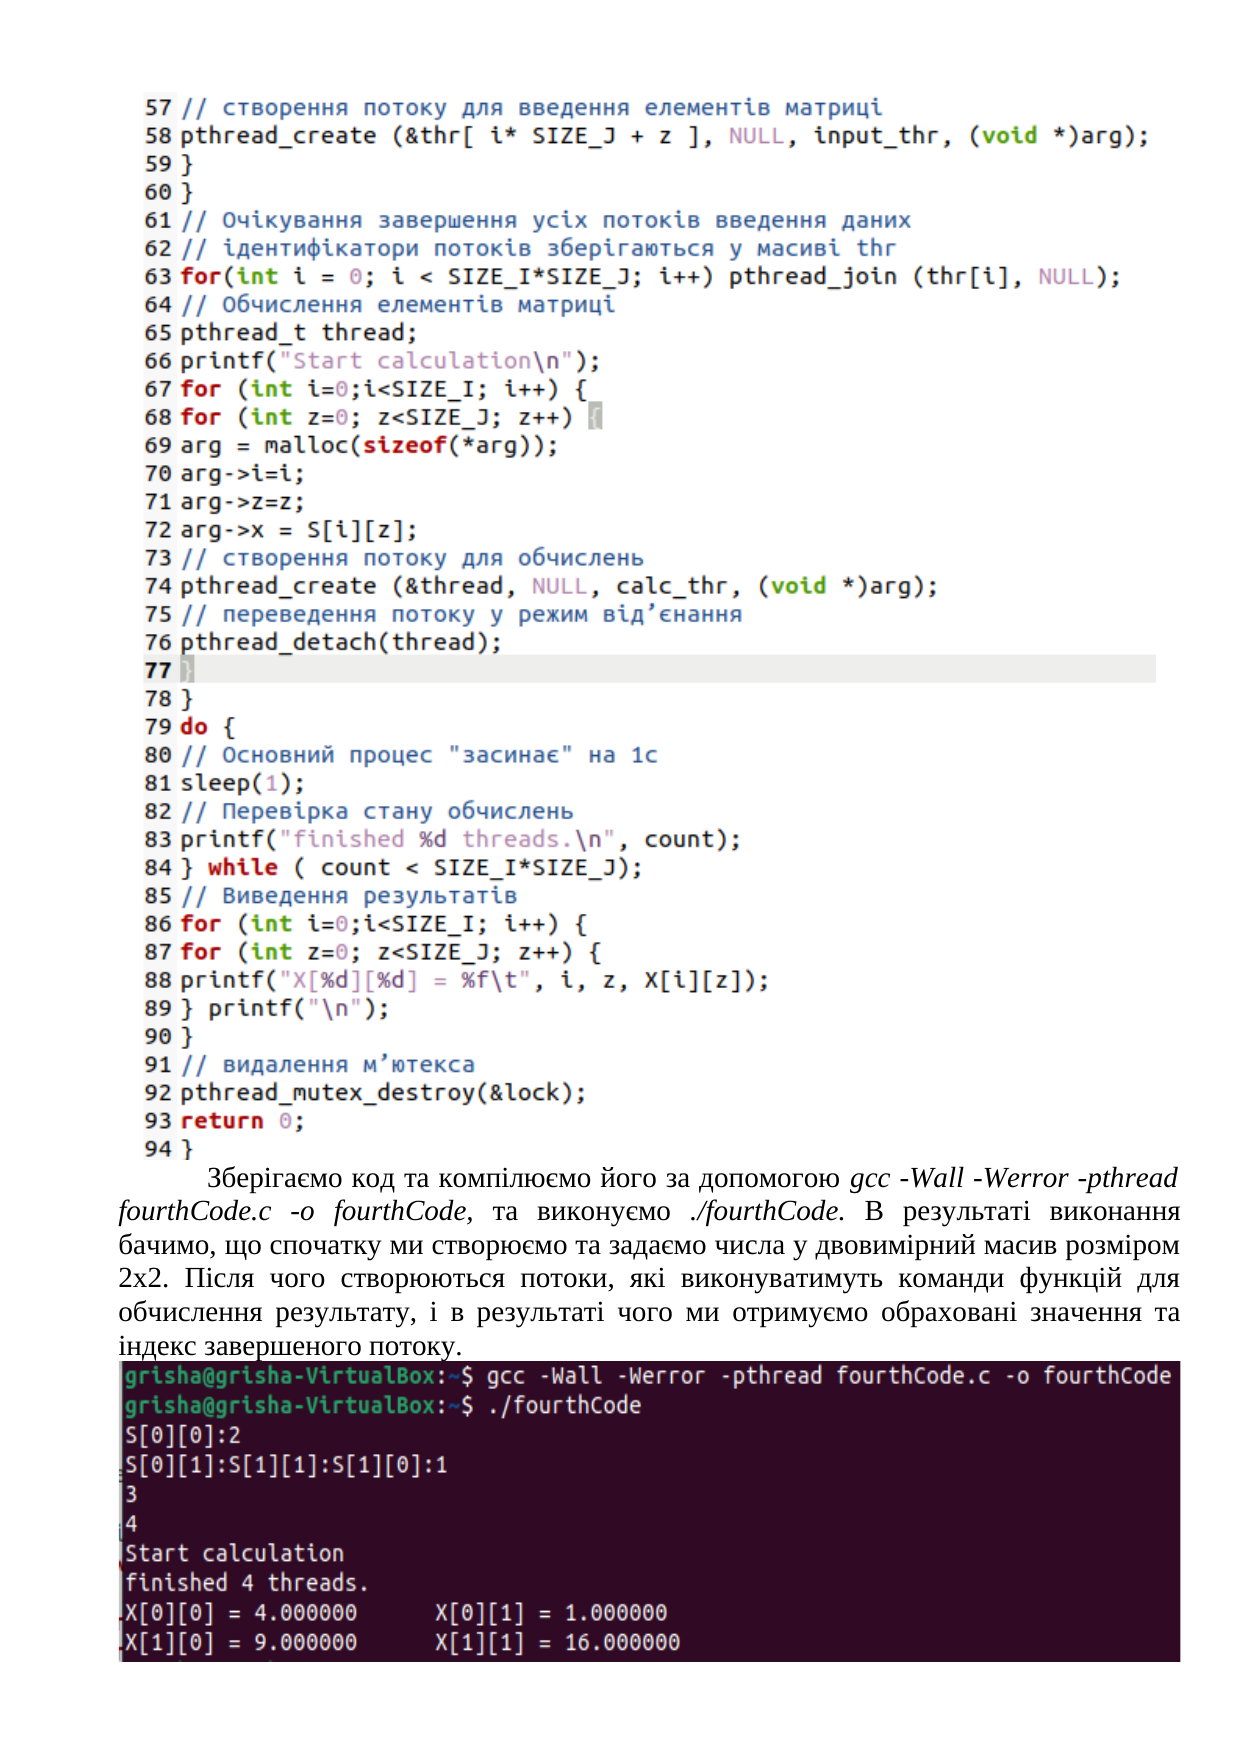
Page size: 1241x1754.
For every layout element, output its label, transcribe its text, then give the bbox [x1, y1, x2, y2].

picture [118, 1361, 1181, 1662]
text Зберігаємо код та компілюємо його за допомогою gcc -Wall -Werror -pthread fourthCode.c -o fourthCode, та виконуємо ./fourthCode. В результаті виконання бачимо, що спочатку ми створюємо та задаємо числа у двовимірний масив розміром 2х2. Після чого створюються потоки, які виконуватимуть команди функцій для обчислення результату, і в результаті чого ми отримуємо обраховані значення та індекс завершеного потоку. [118, 1160, 1181, 1361]
picture [143, 92, 1156, 1160]
